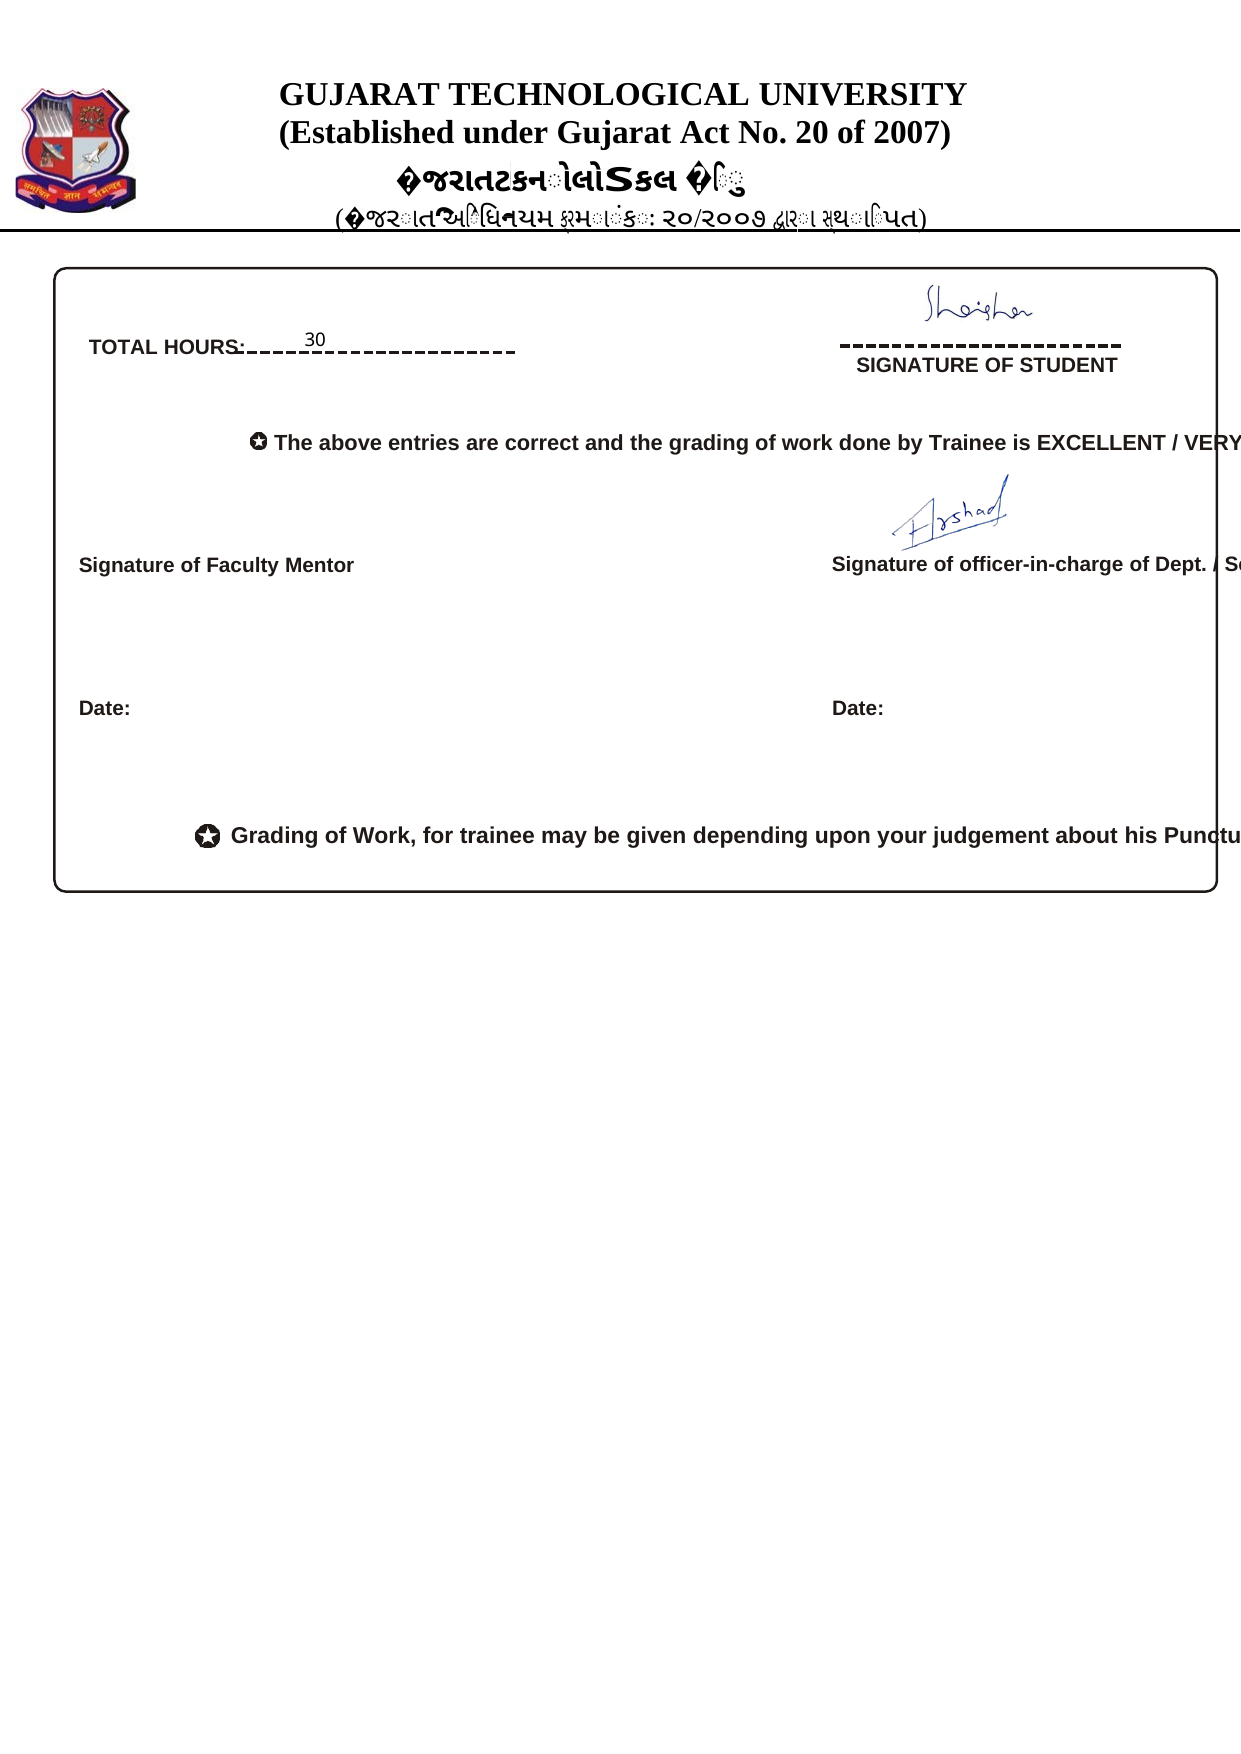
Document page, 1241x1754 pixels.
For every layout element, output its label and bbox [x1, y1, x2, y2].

picture [891, 474, 1009, 551]
picture [15, 88, 136, 213]
picture [250, 432, 267, 450]
picture [195, 824, 220, 848]
picture [924, 281, 1037, 322]
